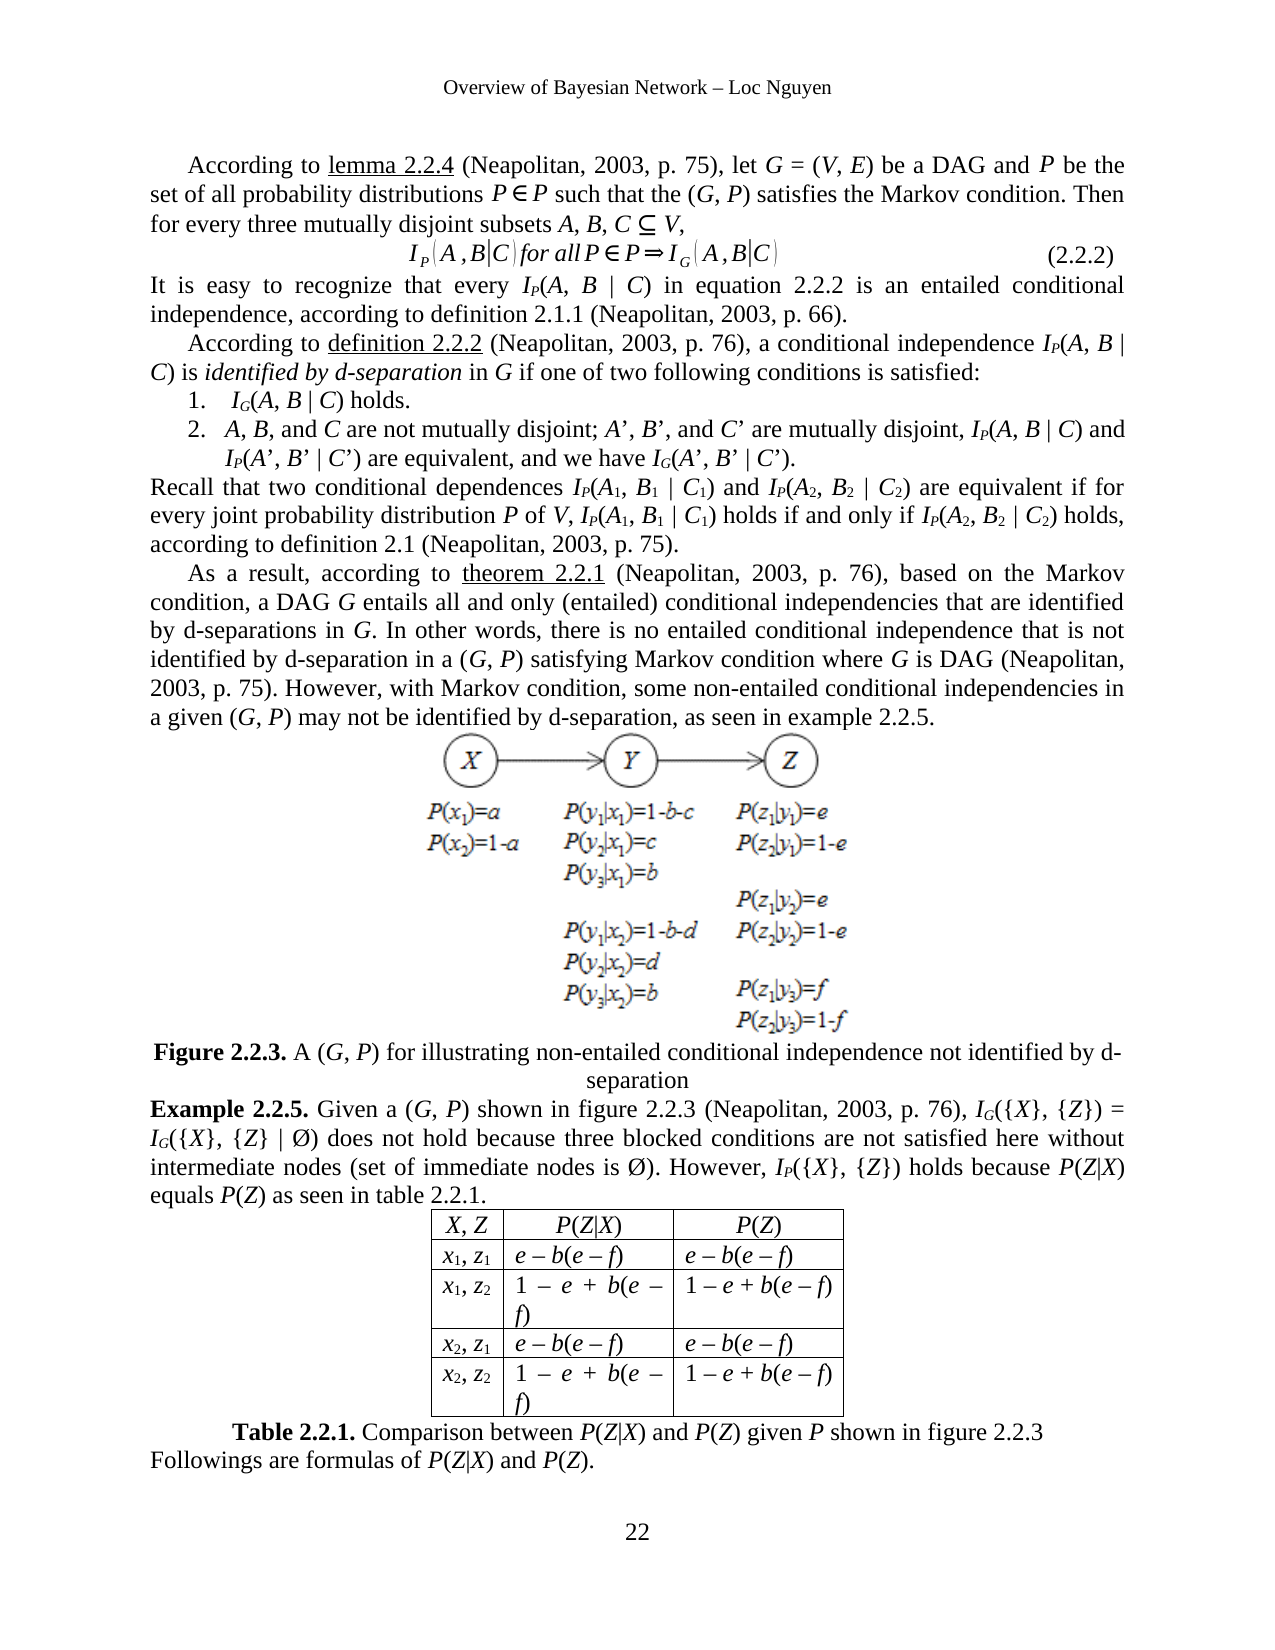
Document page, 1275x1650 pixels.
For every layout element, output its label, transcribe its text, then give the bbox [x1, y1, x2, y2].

table_header P(Z|X) [504, 1210, 673, 1239]
table_cell 1 – e + b(e – f) [504, 1358, 673, 1416]
table_cell 1 – e + b(e – f) [504, 1270, 673, 1327]
table_header [150, 238, 1036, 271]
table_header (2.2.2) [1036, 238, 1125, 271]
table_cell x2, z1 [432, 1329, 503, 1357]
text Table 2.2.1. Comparison between P(Z|X) and P(Z) given P shown in figure 2.2.3 [150, 1417, 1125, 1446]
text Recall that two conditional dependences IP(A1, B1 | C1) and IP(A2, B2 | C2) are equivalent if for every joint probability distribution P of V, IP(A1, B1 | C1) holds if and only if IP(A2, B2 | C2) holds, according to definition 2.1 . [150, 472, 1125, 558]
text Figure 2.2.3. A (G, P) for illustrating non-entailed conditional independence not identified by d-separation [150, 1037, 1125, 1094]
list A, B, and C are not mutually disjoint; A’, B’, and C’ are mutually disjoint, IP(A, B | C) and IP(A’, B’ | C’) are equivalent, and we have IG(A’, B’ | C’). [187, 414, 1125, 472]
table_cell 1 – e + b(e – f) [674, 1358, 843, 1416]
table_cell e – b(e – f) [674, 1329, 843, 1357]
text It is easy to recognize that every IP(A, B | C) in equation 2.2.2 is an entailed conditional independence, according to definition 2.1.1 . [150, 271, 1125, 328]
text Followings are formulas of P(Z|X) and P(Z). [150, 1446, 1125, 1474]
table_cell 1 – e + b(e – f) [674, 1270, 843, 1327]
table_cell x1, z2 [432, 1270, 503, 1327]
text According to lemma 2.2.4 , let G = (V, E) be a DAG and be the set of all probability distributions such that the (G, P) satisfies the Markov condition. Then for every three mutually disjoint subsets A, B, C ⊆ V, [150, 150, 1125, 238]
table_cell e – b(e – f) [504, 1240, 673, 1269]
text Example 2.2.5. Given a (G, P) shown in figure 2.2.3 , IG({X}, {Z}) = IG({X}, {Z} | Ø) does not hold because three blocked conditions are not satisfied here without intermediate nodes (set of immediate nodes is Ø). However, IP({X}, {Z}) holds because P(Z|X) equals P(Z) as seen in table 2.2.1. [150, 1094, 1125, 1209]
table_cell e – b(e – f) [674, 1240, 843, 1269]
table_cell x1, z1 [432, 1240, 503, 1269]
text According to definition 2.2.2 , a conditional independence IP(A, B | C) is identified by d-separation in G if one of two following conditions is satisfied: [150, 328, 1125, 386]
text As a result, according to theorem 2.2.1 , based on the Markov condition, a DAG G entails all and only (entailed) conditional independencies that are identified by d-separations in G. In other words, there is no entailed conditional independence that is not identified by d-separation in a (G, P) satisfying Markov condition where G is DAG . However, with Markov condition, some non-entailed conditional independencies in a given (G, P) may not be identified by d-separation, as seen in example 2.2.5. [150, 558, 1125, 731]
list IG(A, B | C) holds. [187, 386, 1125, 414]
table_header X, Z [432, 1210, 503, 1239]
table_cell x2, z2 [432, 1358, 503, 1416]
table_cell e – b(e – f) [504, 1329, 673, 1357]
picture [425, 730, 850, 1037]
table_header P(Z) [674, 1210, 843, 1239]
